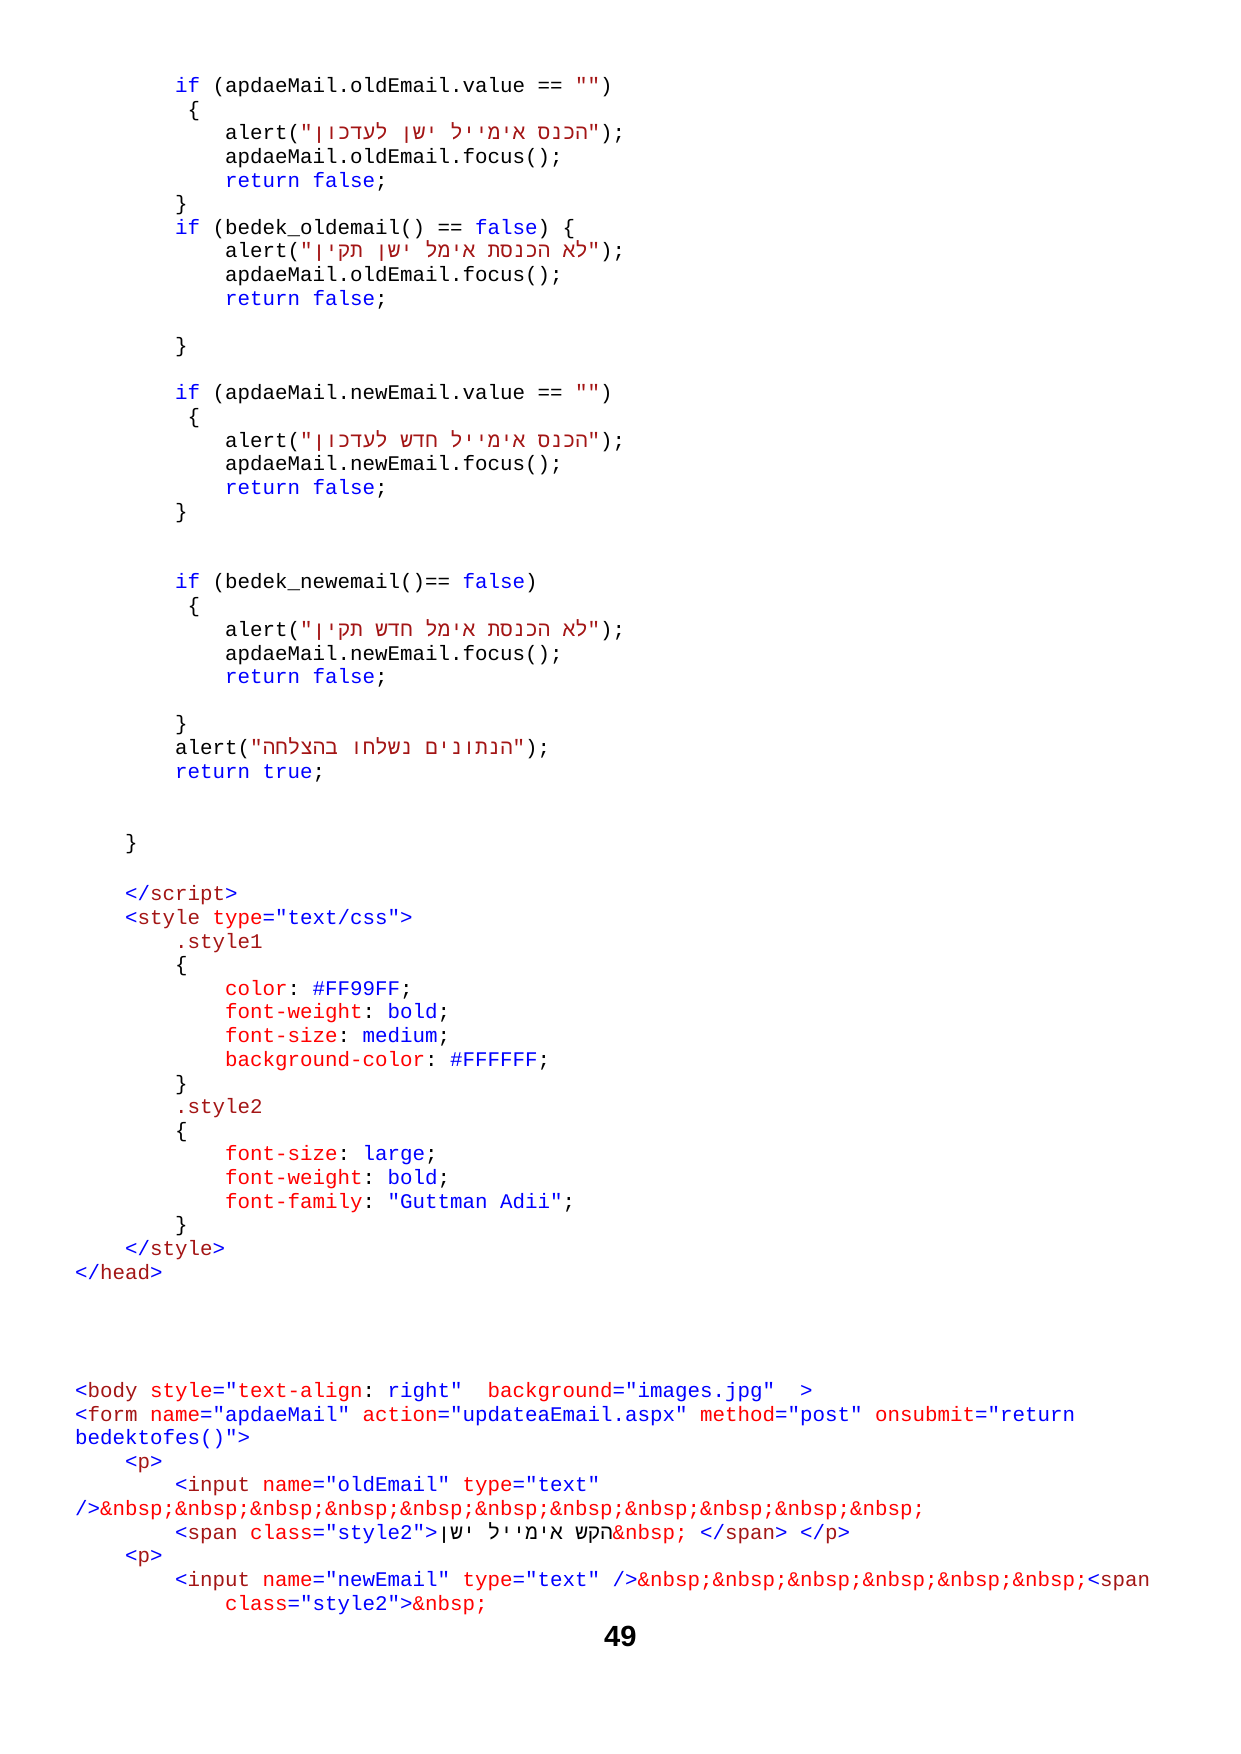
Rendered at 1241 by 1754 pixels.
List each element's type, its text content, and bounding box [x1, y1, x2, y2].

text <input name="newEmail" type="text" />&nbsp;&nbsp;&nbsp;&nbsp;&nbsp;&nbsp;<span [75, 1569, 1165, 1593]
text font-size: medium; [75, 1025, 1165, 1049]
text return true; [75, 761, 1165, 784]
text font-weight: bold; [75, 1002, 1165, 1025]
text { [75, 954, 1165, 978]
text <span class="style2">הקש אימייל ישן&nbsp; </span> </p> [75, 1522, 1165, 1545]
text </head> [75, 1262, 1165, 1285]
text { [75, 99, 1165, 122]
text <p> [75, 1545, 1165, 1569]
text </script> [75, 883, 1165, 907]
text } [75, 713, 1165, 737]
text { [75, 1120, 1165, 1143]
text class="style2">&nbsp; [75, 1593, 1165, 1616]
text alert("הנתונים נשלחו בהצלחה"); [75, 737, 1165, 761]
text } [75, 335, 1165, 359]
text if (bedek_oldemail() == false) { [75, 217, 1165, 241]
text } [75, 1214, 1165, 1238]
text return false; [75, 666, 1165, 690]
text apdaeMail.oldEmail.focus(); [75, 264, 1165, 288]
text apdaeMail.oldEmail.focus(); [75, 146, 1165, 169]
text .style1 [75, 931, 1165, 954]
text <style type="text/css"> [75, 907, 1165, 931]
text return false; [75, 288, 1165, 311]
text alert("הכנס אימייל ישן לעדכון"); [75, 122, 1165, 146]
text if (apdaeMail.oldEmail.value == "") [75, 75, 1165, 99]
text return false; [75, 477, 1165, 501]
text background-color: #FFFFFF; [75, 1049, 1165, 1072]
text if (bedek_newemail()== false) [75, 572, 1165, 595]
text <body style="text-align: right" background="images.jpg" > [75, 1380, 1165, 1403]
text font-size: large; [75, 1143, 1165, 1167]
text alert("הכנס אימייל חדש לעדכון"); [75, 430, 1165, 453]
text { [75, 406, 1165, 430]
text </style> [75, 1238, 1165, 1262]
text <input name="oldEmail" type="text" />&nbsp;&nbsp;&nbsp;&nbsp;&nbsp;&nbsp;&nbsp;&nbsp;&nbsp;&nbsp;&nbsp; [75, 1474, 1165, 1522]
text } [75, 832, 1165, 855]
text } [75, 501, 1165, 524]
text color: #FF99FF; [75, 978, 1165, 1002]
text alert("לא הכנסת אימל ישן תקין"); [75, 241, 1165, 264]
text alert("לא הכנסת אימל חדש תקין"); [75, 619, 1165, 642]
text return false; [75, 169, 1165, 193]
text <form name="apdaeMail" action="updateaEmail.aspx" method="post" onsubmit="return bedektofes()"> [75, 1403, 1165, 1451]
text } [75, 193, 1165, 217]
text { [75, 595, 1165, 619]
text font-family: "Guttman Adii"; [75, 1191, 1165, 1214]
text font-weight: bold; [75, 1167, 1165, 1191]
text .style2 [75, 1096, 1165, 1120]
text if (apdaeMail.newEmail.value == "") [75, 382, 1165, 406]
text } [75, 1072, 1165, 1096]
text apdaeMail.newEmail.focus(); [75, 453, 1165, 477]
text <p> [75, 1451, 1165, 1474]
text apdaeMail.newEmail.focus(); [75, 642, 1165, 666]
